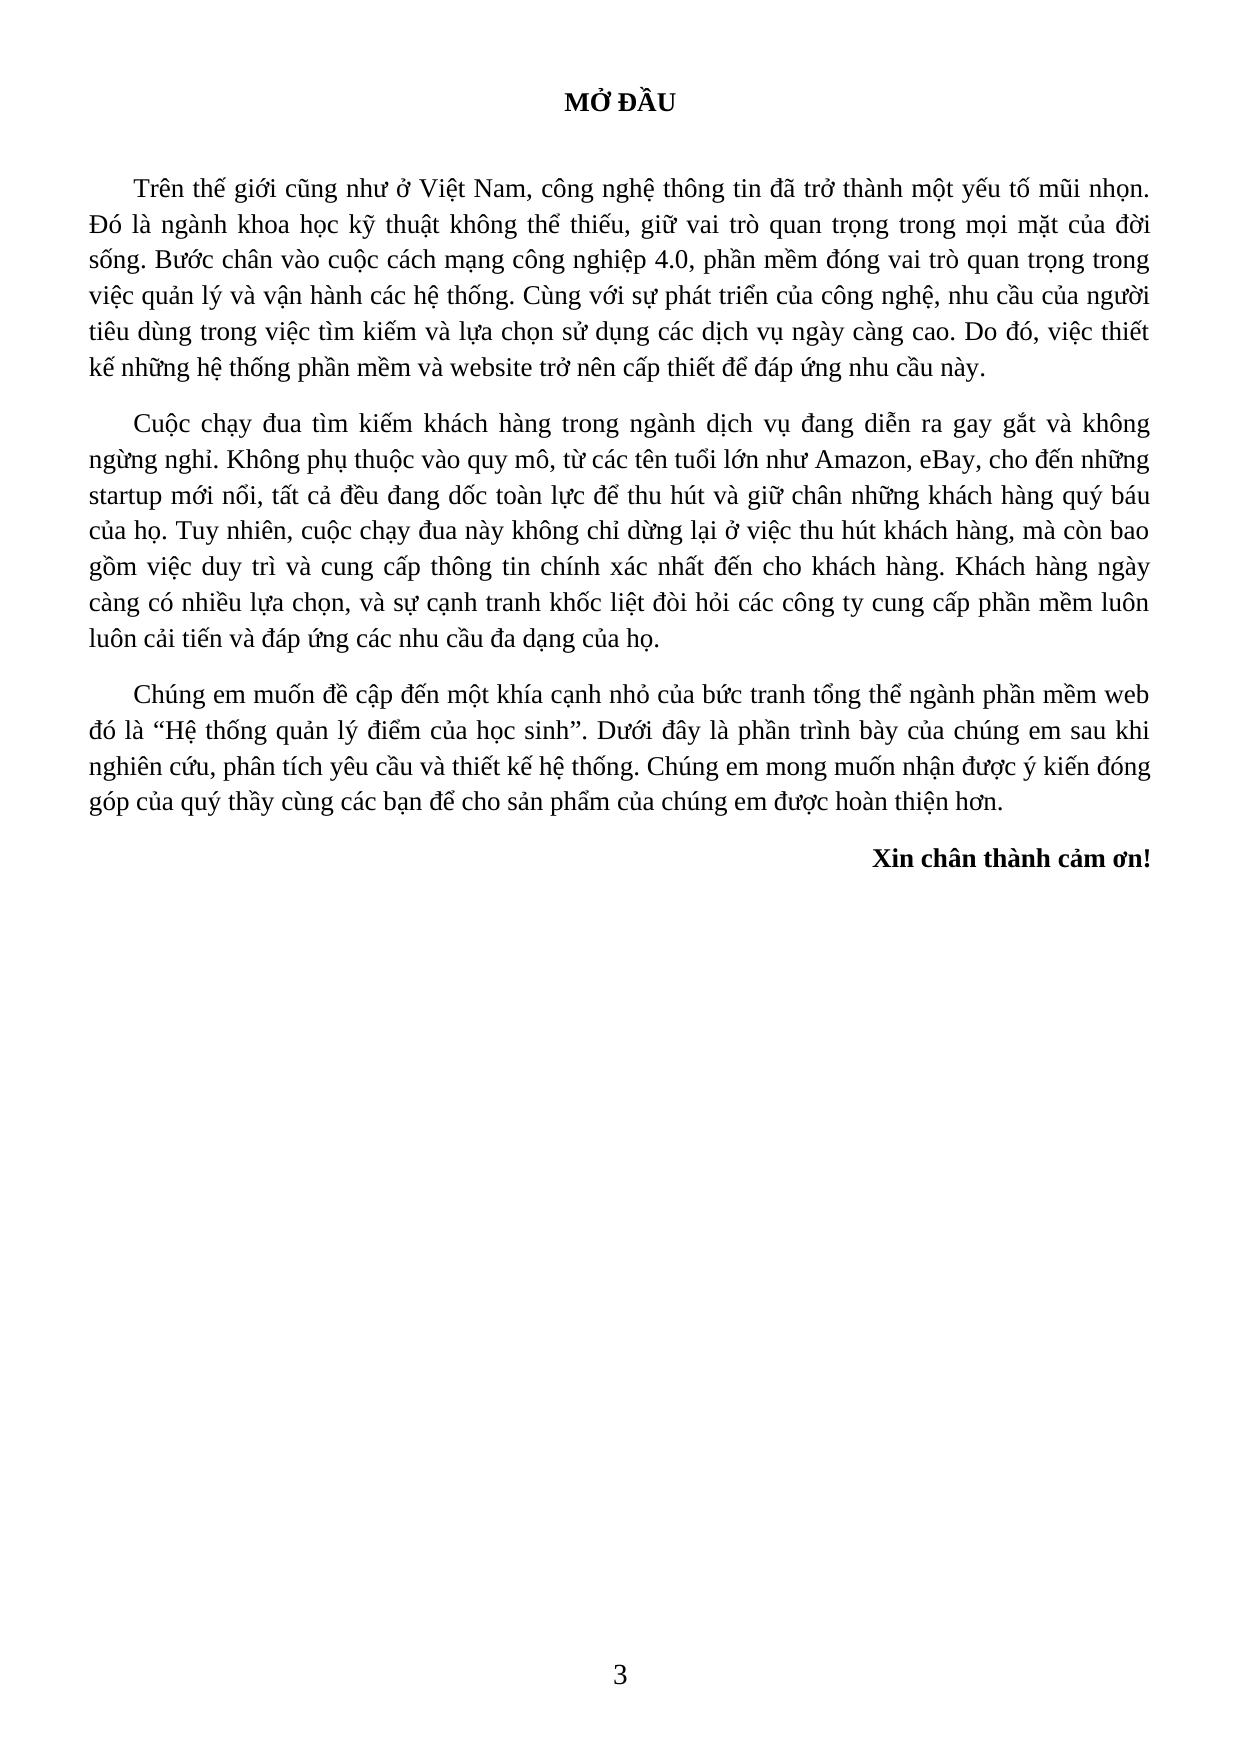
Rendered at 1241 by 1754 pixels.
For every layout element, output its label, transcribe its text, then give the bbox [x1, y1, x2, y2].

text Xin chân thành cảm ơn! [89, 842, 1152, 873]
text Chúng em muốn đề cập đến một khía cạnh nhỏ của bức tranh tổng thể ngành phần mềm web đó là “Hệ thống quản lý điểm của học sinh”. Dưới đây là phần trình bày của chúng em sau khi nghiên cứu, phân tích yêu cầu và thiết kế hệ thống. Chúng em mong muốn nhận được ý kiến đóng góp của quý thầy cùng các bạn để cho sản phẩm của chúng em được hoàn thiện hơn. [89, 678, 1152, 817]
text MỞ ĐẦU [89, 86, 1152, 117]
text Trên thế giới cũng như ở Việt Nam, công nghệ thông tin đã trở thành một yếu tố mũi nhọn. Đó là ngành khoa học kỹ thuật không thể thiếu, giữ vai trò quan trọng trong mọi mặt của đời sống. Bước chân vào cuộc cách mạng công nghiệp 4.0, phần mềm đóng vai trò quan trọng trong việc quản lý và vận hành các hệ thống. Cùng với sự phát triển của công nghệ, nhu cầu của người tiêu dùng trong việc tìm kiếm và lựa chọn sử dụng các dịch vụ ngày càng cao. Do đó, việc thiết kế những hệ thống phần mềm và website trở nên cấp thiết để đáp ứng nhu cầu này. [89, 172, 1152, 382]
text Cuộc chạy đua tìm kiếm khách hàng trong ngành dịch vụ đang diễn ra gay gắt và không ngừng nghỉ. Không phụ thuộc vào quy mô, từ các tên tuổi lớn như Amazon, eBay, cho đến những startup mới nổi, tất cả đều đang dốc toàn lực để thu hút và giữ chân những khách hàng quý báu của họ. Tuy nhiên, cuộc chạy đua này không chỉ dừng lại ở việc thu hút khách hàng, mà còn bao gồm việc duy trì và cung cấp thông tin chính xác nhất đến cho khách hàng. Khách hàng ngày càng có nhiều lựa chọn, và sự cạnh tranh khốc liệt đòi hỏi các công ty cung cấp phần mềm luôn luôn cải tiến và đáp ứng các nhu cầu đa dạng của họ. [89, 407, 1152, 653]
